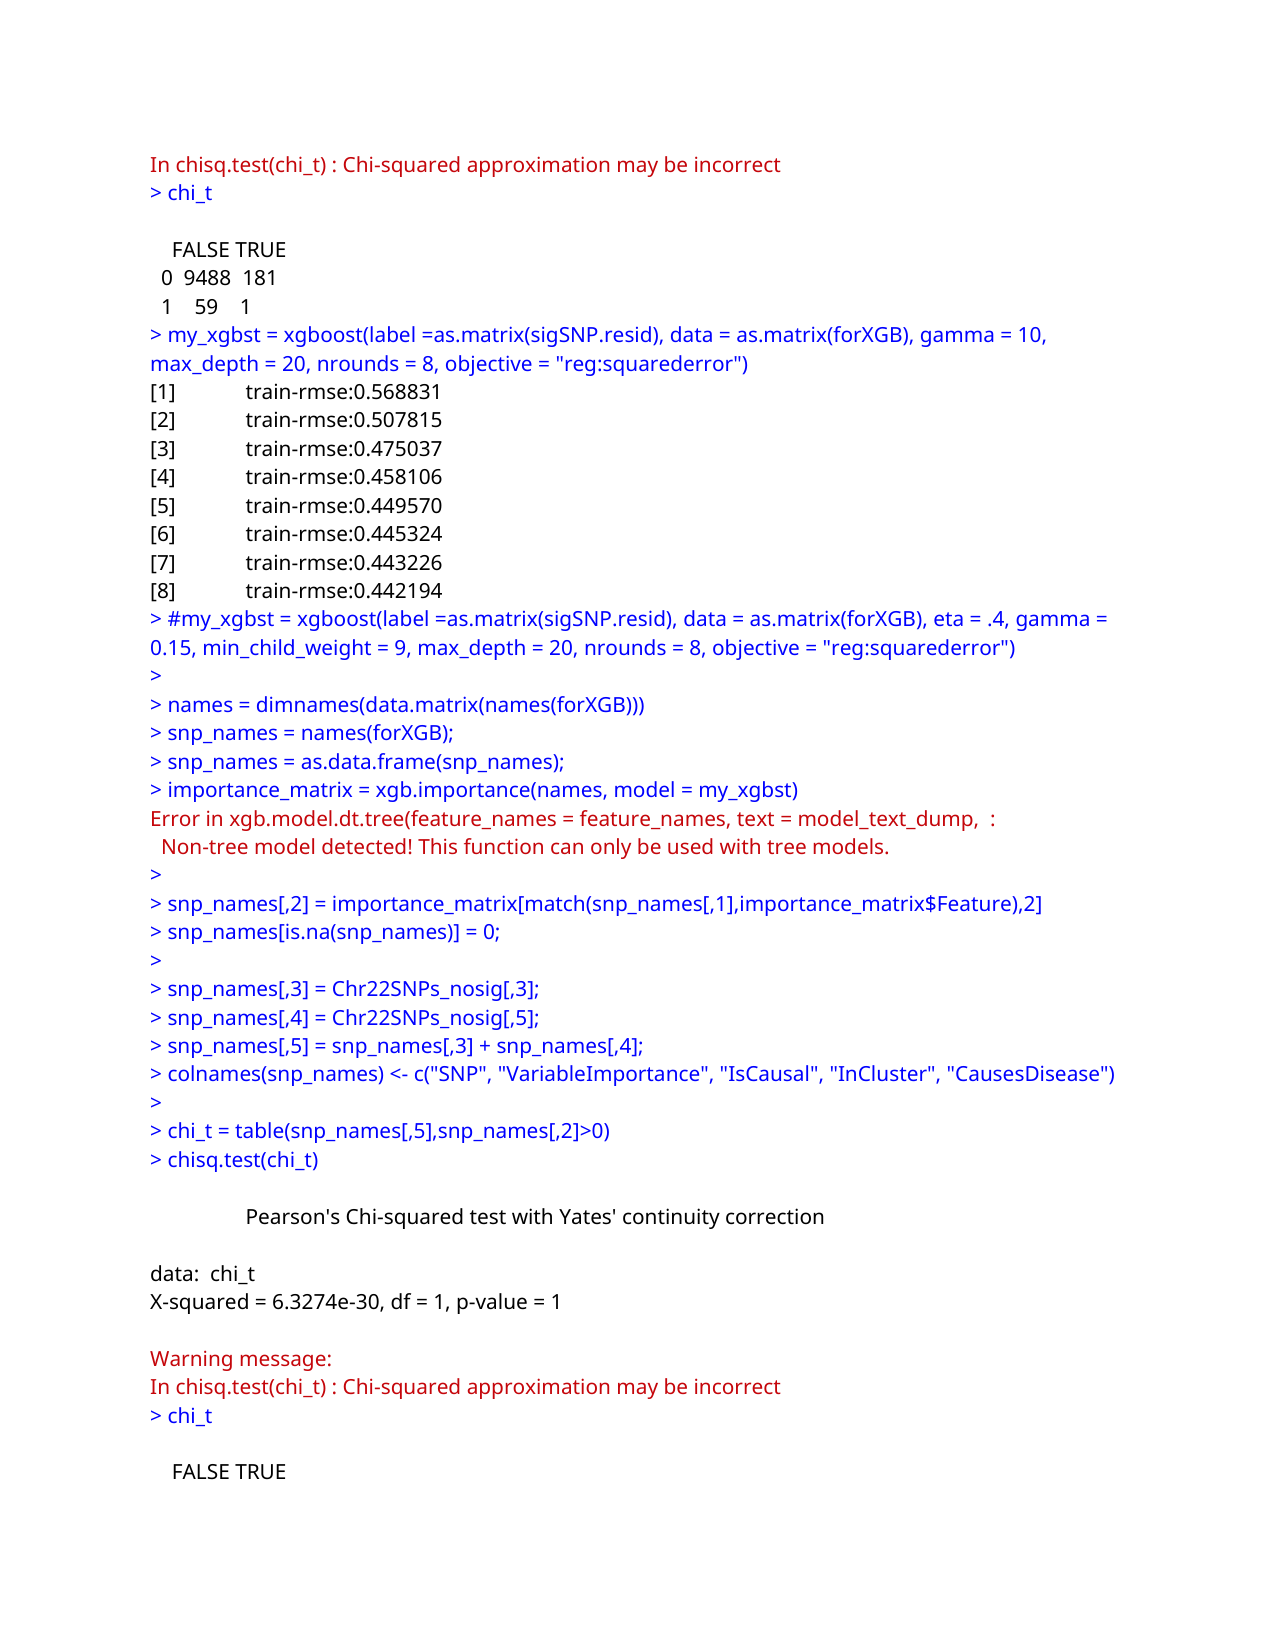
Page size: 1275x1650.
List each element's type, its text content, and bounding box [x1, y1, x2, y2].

text > [150, 1088, 1125, 1116]
text Error in xgb.model.dt.tree(feature_names = feature_names, text = model_text_dump, : [150, 804, 1125, 832]
text > snp_names = names(forXGB); [150, 718, 1125, 747]
text FALSE TRUE [150, 235, 1125, 263]
text > chi_t [150, 1401, 1125, 1429]
text > #my_xgbst = xgboost(label =as.matrix(sigSNP.resid), data = as.matrix(forXGB), eta = .4, gamma = 0.15, min_child_weight = 9, max_depth = 20, nrounds = 8, objective = "reg:squarederror") [150, 604, 1125, 661]
text > colnames(snp_names) <- c("SNP", "VariableImportance", "IsCausal", "InCluster", "CausesDisease") [150, 1059, 1125, 1088]
text > importance_matrix = xgb.importance(names, model = my_xgbst) [150, 775, 1125, 804]
text > snp_names[,2] = importance_matrix[match(snp_names[,1],importance_matrix$Feature),2] [150, 889, 1125, 917]
text Non-tree model detected! This function can only be used with tree models. [150, 832, 1125, 861]
text > snp_names[,3] = Chr22SNPs_nosig[,3]; [150, 974, 1125, 1003]
text > [150, 946, 1125, 974]
text X-squared = 6.3274e-30, df = 1, p-value = 1 [150, 1287, 1125, 1316]
text > [150, 861, 1125, 889]
text > names = dimnames(data.matrix(names(forXGB))) [150, 690, 1125, 718]
text [2] train-rmse:0.507815 [150, 406, 1125, 434]
text [7] train-rmse:0.443226 [150, 548, 1125, 576]
text In chisq.test(chi_t) : Chi-squared approximation may be incorrect [150, 150, 1125, 178]
text Warning message: [150, 1344, 1125, 1372]
text 0 9488 181 [150, 263, 1125, 292]
text Pearson's Chi-squared test with Yates' continuity correction [150, 1202, 1125, 1230]
text data: chi_t [150, 1259, 1125, 1287]
text > chi_t [150, 178, 1125, 207]
text FALSE TRUE [150, 1457, 1125, 1486]
text > [150, 661, 1125, 690]
text [3] train-rmse:0.475037 [150, 434, 1125, 462]
text > snp_names = as.data.frame(snp_names); [150, 747, 1125, 775]
text > snp_names[is.na(snp_names)] = 0; [150, 917, 1125, 946]
text [6] train-rmse:0.445324 [150, 519, 1125, 548]
text [8] train-rmse:0.442194 [150, 576, 1125, 604]
text [4] train-rmse:0.458106 [150, 462, 1125, 491]
text > chisq.test(chi_t) [150, 1145, 1125, 1173]
text > snp_names[,4] = Chr22SNPs_nosig[,5]; [150, 1003, 1125, 1031]
text [1] train-rmse:0.568831 [150, 377, 1125, 406]
text > snp_names[,5] = snp_names[,3] + snp_names[,4]; [150, 1031, 1125, 1059]
text In chisq.test(chi_t) : Chi-squared approximation may be incorrect [150, 1372, 1125, 1401]
text 1 59 1 [150, 292, 1125, 320]
text > my_xgbst = xgboost(label =as.matrix(sigSNP.resid), data = as.matrix(forXGB), gamma = 10, max_depth = 20, nrounds = 8, objective = "reg:squarederror") [150, 320, 1125, 377]
text > chi_t = table(snp_names[,5],snp_names[,2]>0) [150, 1116, 1125, 1145]
text [5] train-rmse:0.449570 [150, 491, 1125, 519]
